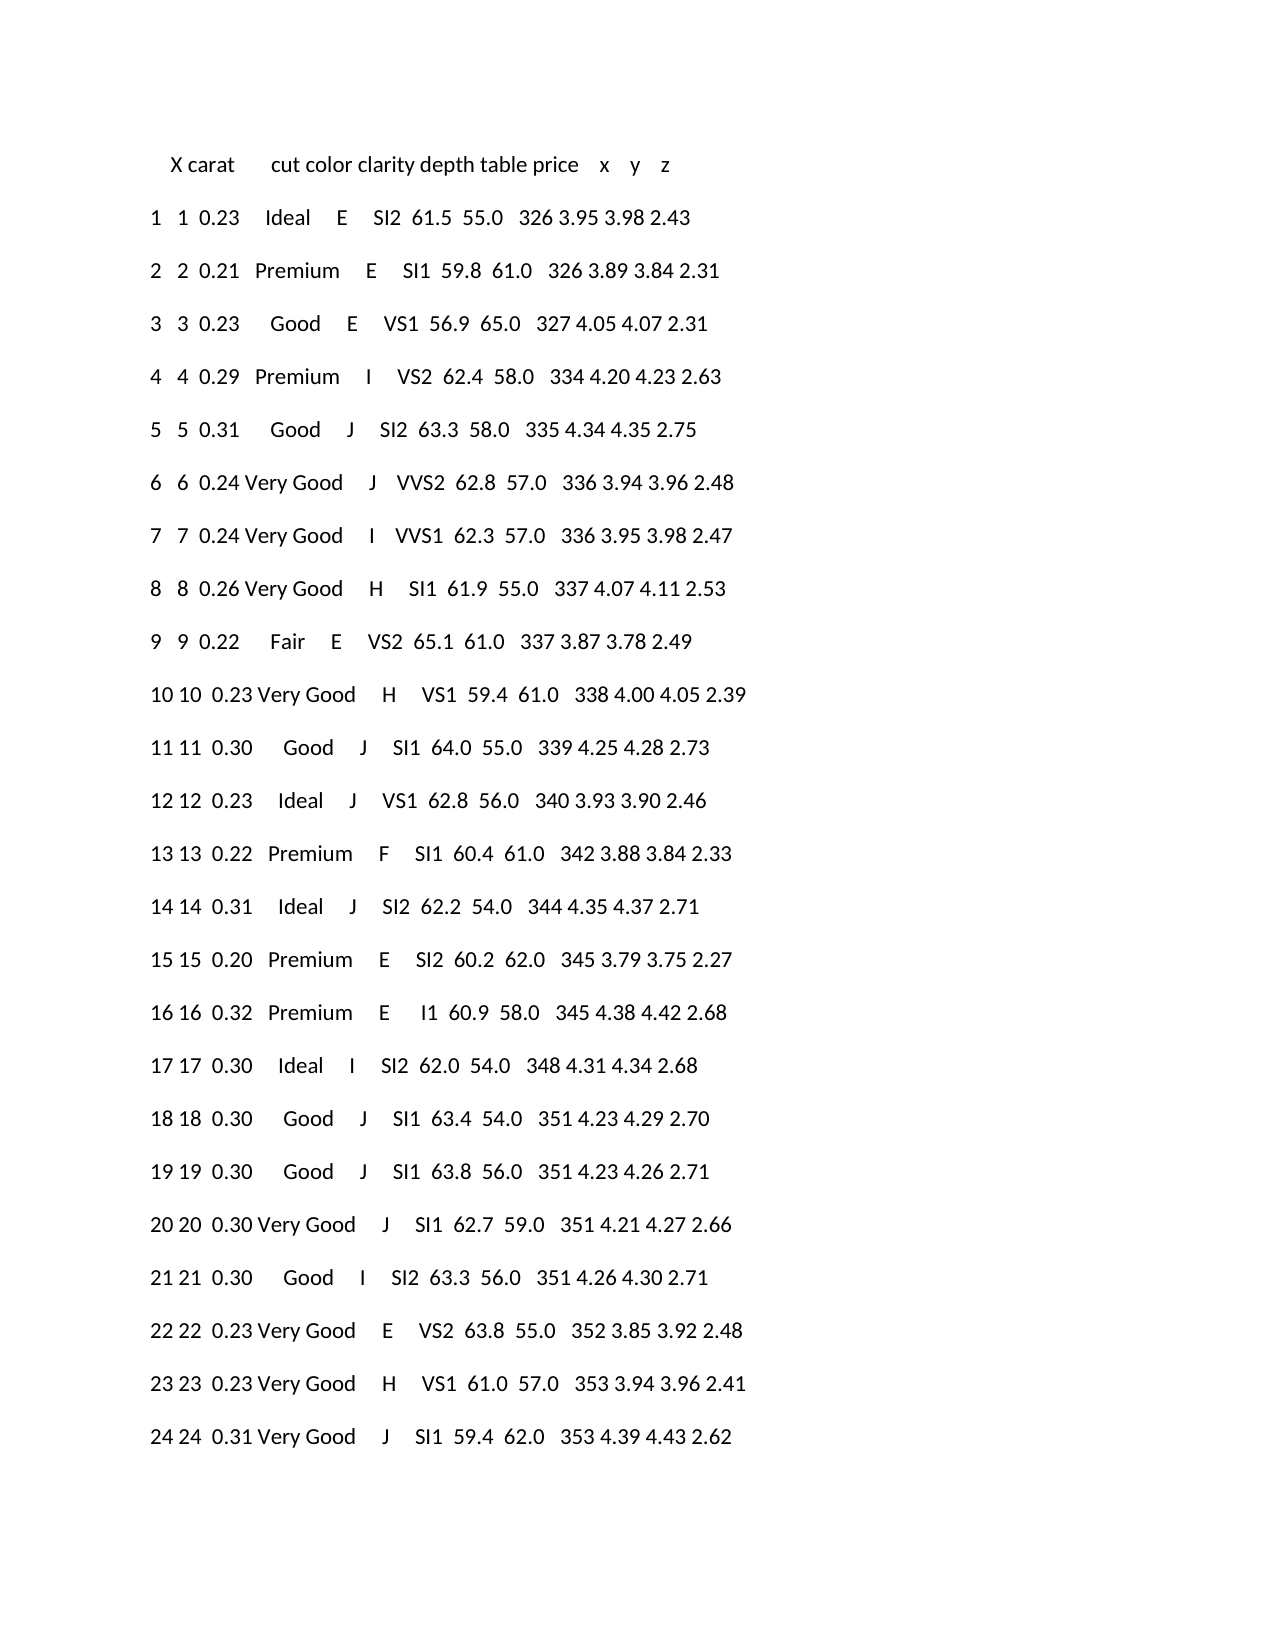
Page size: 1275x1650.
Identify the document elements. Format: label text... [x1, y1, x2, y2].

text 5 5 0.31 Good J SI2 63.3 58.0 335 4.34 4.35 2.75 [150, 415, 1125, 443]
text 19 19 0.30 Good J SI1 63.8 56.0 351 4.23 4.26 2.71 [150, 1157, 1125, 1185]
text 11 11 0.30 Good J SI1 64.0 55.0 339 4.25 4.28 2.73 [150, 733, 1125, 761]
text 20 20 0.30 Very Good J SI1 62.7 59.0 351 4.21 4.27 2.66 [150, 1210, 1125, 1238]
text 12 12 0.23 Ideal J VS1 62.8 56.0 340 3.93 3.90 2.46 [150, 786, 1125, 814]
text 24 24 0.31 Very Good J SI1 59.4 62.0 353 4.39 4.43 2.62 [150, 1422, 1125, 1451]
text 17 17 0.30 Ideal I SI2 62.0 54.0 348 4.31 4.34 2.68 [150, 1051, 1125, 1079]
text 14 14 0.31 Ideal J SI2 62.2 54.0 344 4.35 4.37 2.71 [150, 892, 1125, 920]
text X carat cut color clarity depth table price x y z [150, 150, 1125, 178]
text 7 7 0.24 Very Good I VVS1 62.3 57.0 336 3.95 3.98 2.47 [150, 521, 1125, 549]
text 4 4 0.29 Premium I VS2 62.4 58.0 334 4.20 4.23 2.63 [150, 362, 1125, 390]
text 21 21 0.30 Good I SI2 63.3 56.0 351 4.26 4.30 2.71 [150, 1263, 1125, 1291]
text 8 8 0.26 Very Good H SI1 61.9 55.0 337 4.07 4.11 2.53 [150, 574, 1125, 602]
text 10 10 0.23 Very Good H VS1 59.4 61.0 338 4.00 4.05 2.39 [150, 680, 1125, 708]
text 18 18 0.30 Good J SI1 63.4 54.0 351 4.23 4.29 2.70 [150, 1104, 1125, 1132]
text 2 2 0.21 Premium E SI1 59.8 61.0 326 3.89 3.84 2.31 [150, 256, 1125, 284]
text 1 1 0.23 Ideal E SI2 61.5 55.0 326 3.95 3.98 2.43 [150, 203, 1125, 231]
text 9 9 0.22 Fair E VS2 65.1 61.0 337 3.87 3.78 2.49 [150, 627, 1125, 655]
text 22 22 0.23 Very Good E VS2 63.8 55.0 352 3.85 3.92 2.48 [150, 1316, 1125, 1344]
text 6 6 0.24 Very Good J VVS2 62.8 57.0 336 3.94 3.96 2.48 [150, 468, 1125, 496]
text 13 13 0.22 Premium F SI1 60.4 61.0 342 3.88 3.84 2.33 [150, 839, 1125, 867]
text 3 3 0.23 Good E VS1 56.9 65.0 327 4.05 4.07 2.31 [150, 309, 1125, 337]
text 15 15 0.20 Premium E SI2 60.2 62.0 345 3.79 3.75 2.27 [150, 945, 1125, 973]
text 16 16 0.32 Premium E I1 60.9 58.0 345 4.38 4.42 2.68 [150, 998, 1125, 1026]
text 23 23 0.23 Very Good H VS1 61.0 57.0 353 3.94 3.96 2.41 [150, 1369, 1125, 1397]
